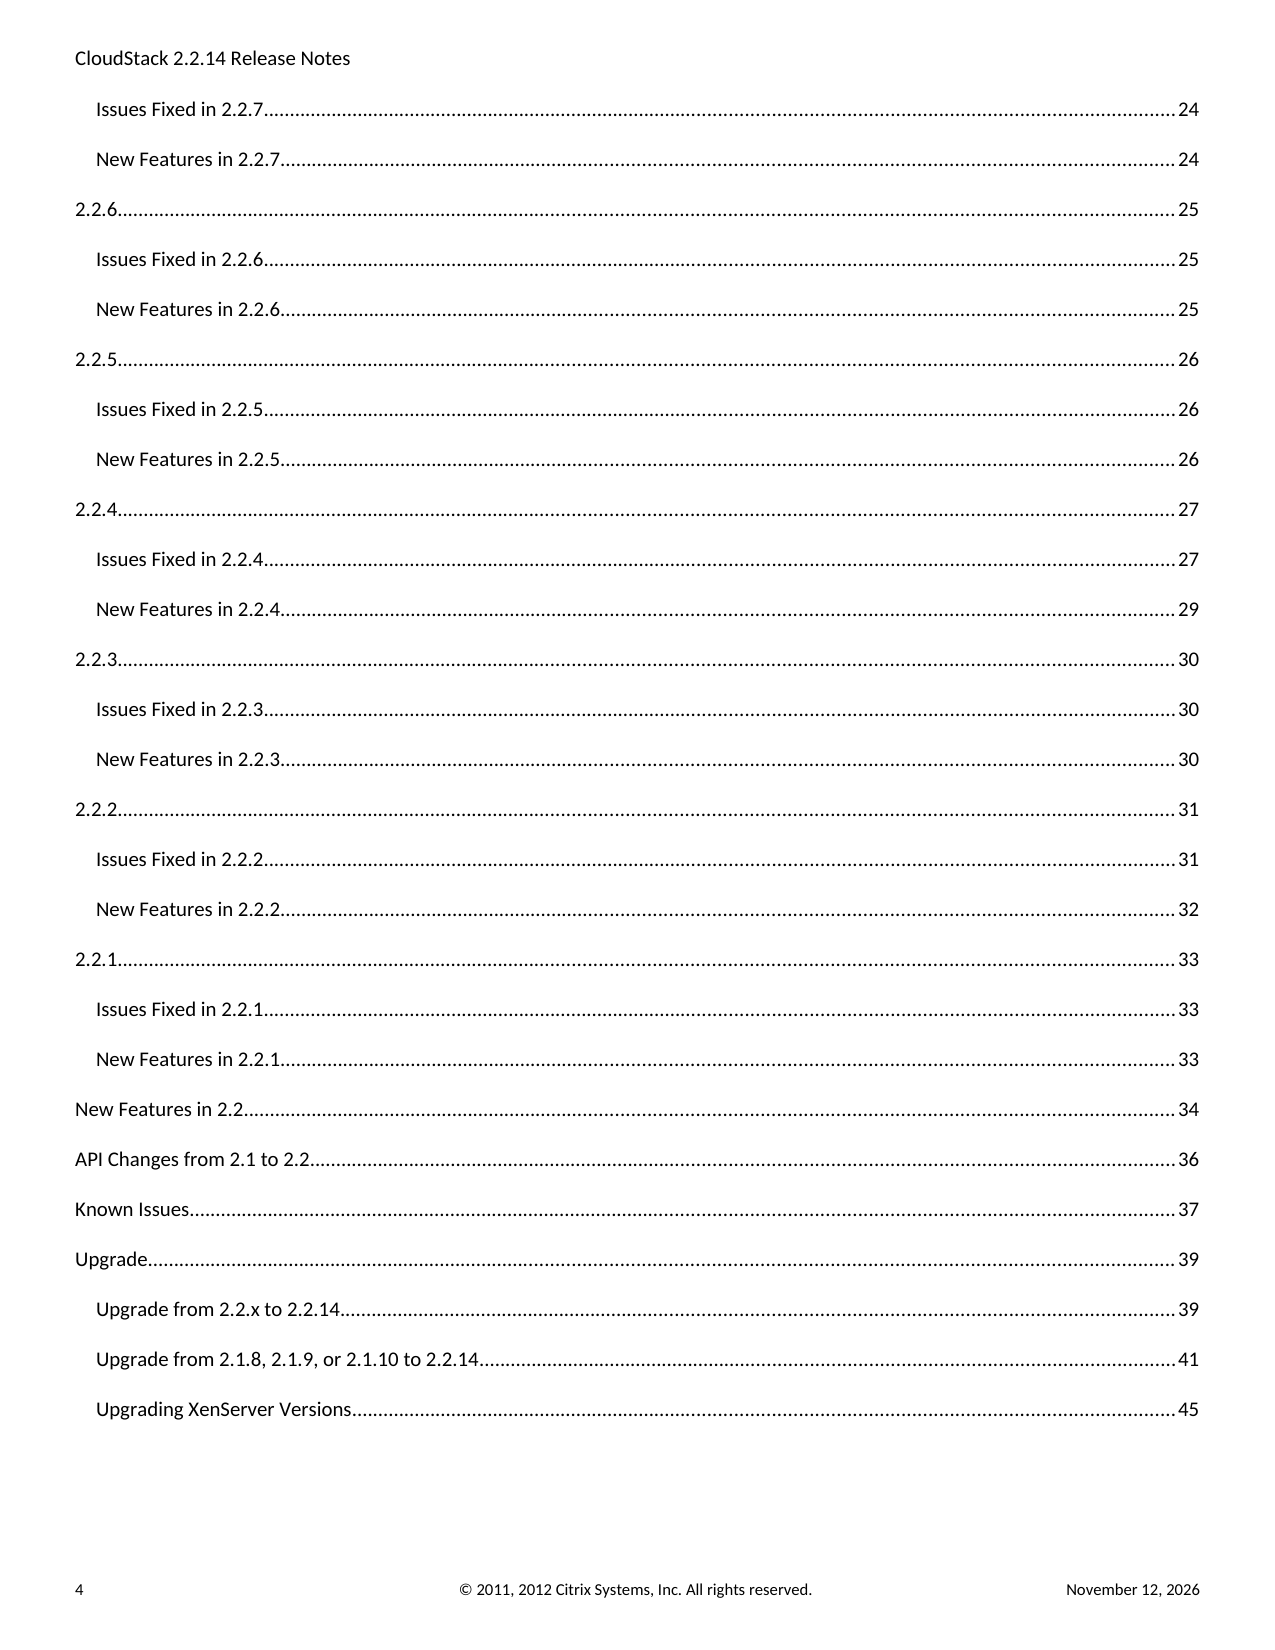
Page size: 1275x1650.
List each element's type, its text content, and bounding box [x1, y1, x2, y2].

text Issues Fixed in 2.2.5 26 [96, 396, 1200, 421]
text New Features in 2.2.5 26 [96, 446, 1200, 471]
text Upgrade from 2.2.x to 2.2.14 39 [96, 1296, 1200, 1321]
text Known Issues 37 [75, 1196, 1200, 1221]
text Upgrading XenServer Versions 45 [96, 1396, 1200, 1421]
text 2.2.1 33 [75, 946, 1200, 971]
text Issues Fixed in 2.2.7 24 [96, 96, 1200, 121]
text New Features in 2.2.4 29 [96, 596, 1200, 621]
text New Features in 2.2 34 [75, 1096, 1200, 1121]
text API Changes from 2.1 to 2.2 36 [75, 1146, 1200, 1171]
text 2.2.6 25 [75, 196, 1200, 221]
text New Features in 2.2.3 30 [96, 746, 1200, 771]
text 2.2.4 27 [75, 496, 1200, 521]
text Upgrade 39 [75, 1246, 1200, 1271]
text New Features in 2.2.1 33 [96, 1046, 1200, 1071]
text 2.2.2 31 [75, 796, 1200, 821]
text Issues Fixed in 2.2.6 25 [96, 246, 1200, 271]
text Issues Fixed in 2.2.2 31 [96, 846, 1200, 871]
text New Features in 2.2.6 25 [96, 296, 1200, 321]
text Issues Fixed in 2.2.4 27 [96, 546, 1200, 571]
text Issues Fixed in 2.2.3 30 [96, 696, 1200, 721]
text 2.2.5 26 [75, 346, 1200, 371]
text New Features in 2.2.7 24 [96, 146, 1200, 171]
text 2.2.3 30 [75, 646, 1200, 671]
text Upgrade from 2.1.8, 2.1.9, or 2.1.10 to 2.2.14 41 [96, 1346, 1200, 1371]
text Issues Fixed in 2.2.1 33 [96, 996, 1200, 1021]
text New Features in 2.2.2 32 [96, 896, 1200, 921]
